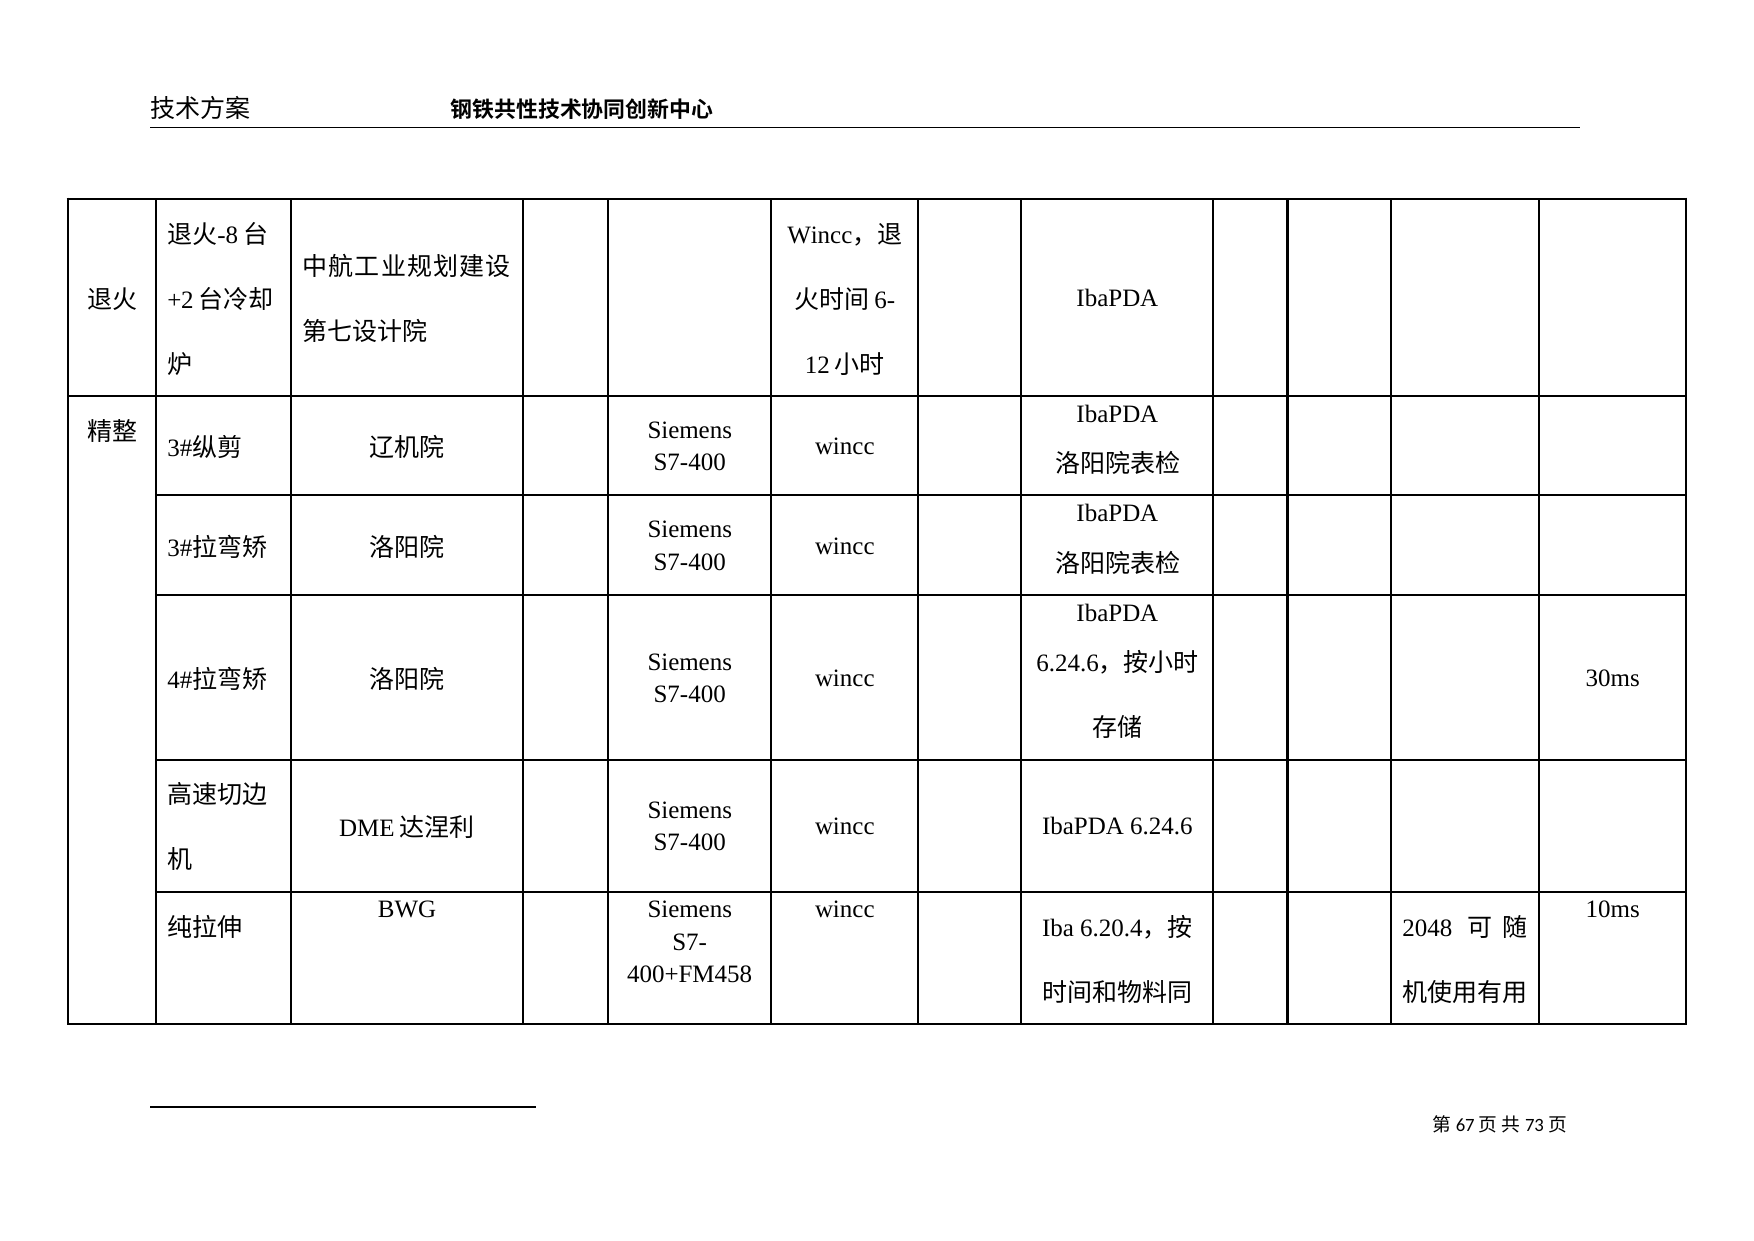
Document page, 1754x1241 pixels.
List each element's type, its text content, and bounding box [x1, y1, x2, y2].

table_cell [919, 397, 1020, 494]
table_cell IbaPDA 6.24.6 [1022, 761, 1212, 891]
table_cell 10ms [1540, 893, 1685, 1023]
table_cell 洛阳院 [292, 596, 522, 758]
table_cell Siemens S7-400 [609, 761, 770, 891]
table_cell Wincc，退火时间6-12小时 [772, 200, 917, 395]
table_cell [1540, 397, 1685, 494]
table_cell [1214, 761, 1286, 891]
table_cell [1289, 496, 1390, 594]
table_cell 精整 [69, 397, 155, 1023]
table_cell [1392, 761, 1538, 891]
table_cell 3#拉弯矫 [157, 496, 290, 594]
table_cell IbaPDA 6.24.6，按小时存储 [1022, 596, 1212, 758]
table_cell IbaPDA [1022, 200, 1212, 395]
table_cell 4#拉弯矫 [157, 596, 290, 758]
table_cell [1022, 893, 1212, 1023]
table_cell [609, 893, 770, 1023]
table_cell 纯拉伸 [157, 893, 290, 1023]
table_cell [1214, 397, 1286, 494]
table_cell [1540, 200, 1685, 395]
table_cell Siemens S7-400 [609, 397, 770, 494]
table_cell wincc [772, 893, 917, 1023]
table_cell [1214, 496, 1286, 594]
table_cell [524, 200, 607, 395]
table_cell [1289, 397, 1390, 494]
table_cell [1289, 893, 1390, 1023]
table_cell [1289, 200, 1390, 395]
table_cell 中航工业规划建设第七设计院 [292, 200, 522, 395]
table_cell [1392, 596, 1538, 758]
table_cell [919, 761, 1020, 891]
table_cell wincc [772, 596, 917, 758]
table_cell Siemens S7-400 [609, 496, 770, 594]
table_cell [919, 200, 1020, 395]
table_cell [1392, 496, 1538, 594]
table_cell wincc [772, 397, 917, 494]
table_cell [1540, 761, 1685, 891]
table_cell [1214, 596, 1286, 758]
table_cell 辽机院 [292, 397, 522, 494]
table_cell 退火-8台+2台冷却炉 [157, 200, 290, 395]
table_cell [919, 893, 1020, 1023]
table_cell DME达涅利 [292, 761, 522, 891]
table_cell [1214, 893, 1286, 1023]
table_cell IbaPDA 洛阳院表检 [1022, 496, 1212, 594]
table_cell 高速切边机 [157, 761, 290, 891]
table_cell [524, 397, 607, 494]
table_cell [524, 496, 607, 594]
table_cell [1540, 496, 1685, 594]
table_cell [1392, 397, 1538, 494]
table_cell [524, 596, 607, 758]
table_cell [1392, 200, 1538, 395]
table_cell wincc [772, 496, 917, 594]
table_cell BWG [292, 893, 522, 1023]
table_cell [919, 596, 1020, 758]
table_cell [609, 200, 770, 395]
table_cell [524, 893, 607, 1023]
table_cell 2048可随机使用有用数据 [1392, 893, 1538, 1023]
table_cell 3#纵剪 [157, 397, 290, 494]
table_cell wincc [772, 761, 917, 891]
table_cell [1289, 596, 1390, 758]
table_cell [1214, 200, 1286, 395]
table_cell [524, 761, 607, 891]
table_cell 洛阳院 [292, 496, 522, 594]
table_cell 退火 [69, 200, 155, 395]
table_cell [1289, 761, 1390, 891]
table_cell [919, 496, 1020, 594]
table_cell 30ms [1540, 596, 1685, 758]
table_cell IbaPDA 洛阳院表检 [1022, 397, 1212, 494]
table_cell Siemens S7-400 [609, 596, 770, 758]
